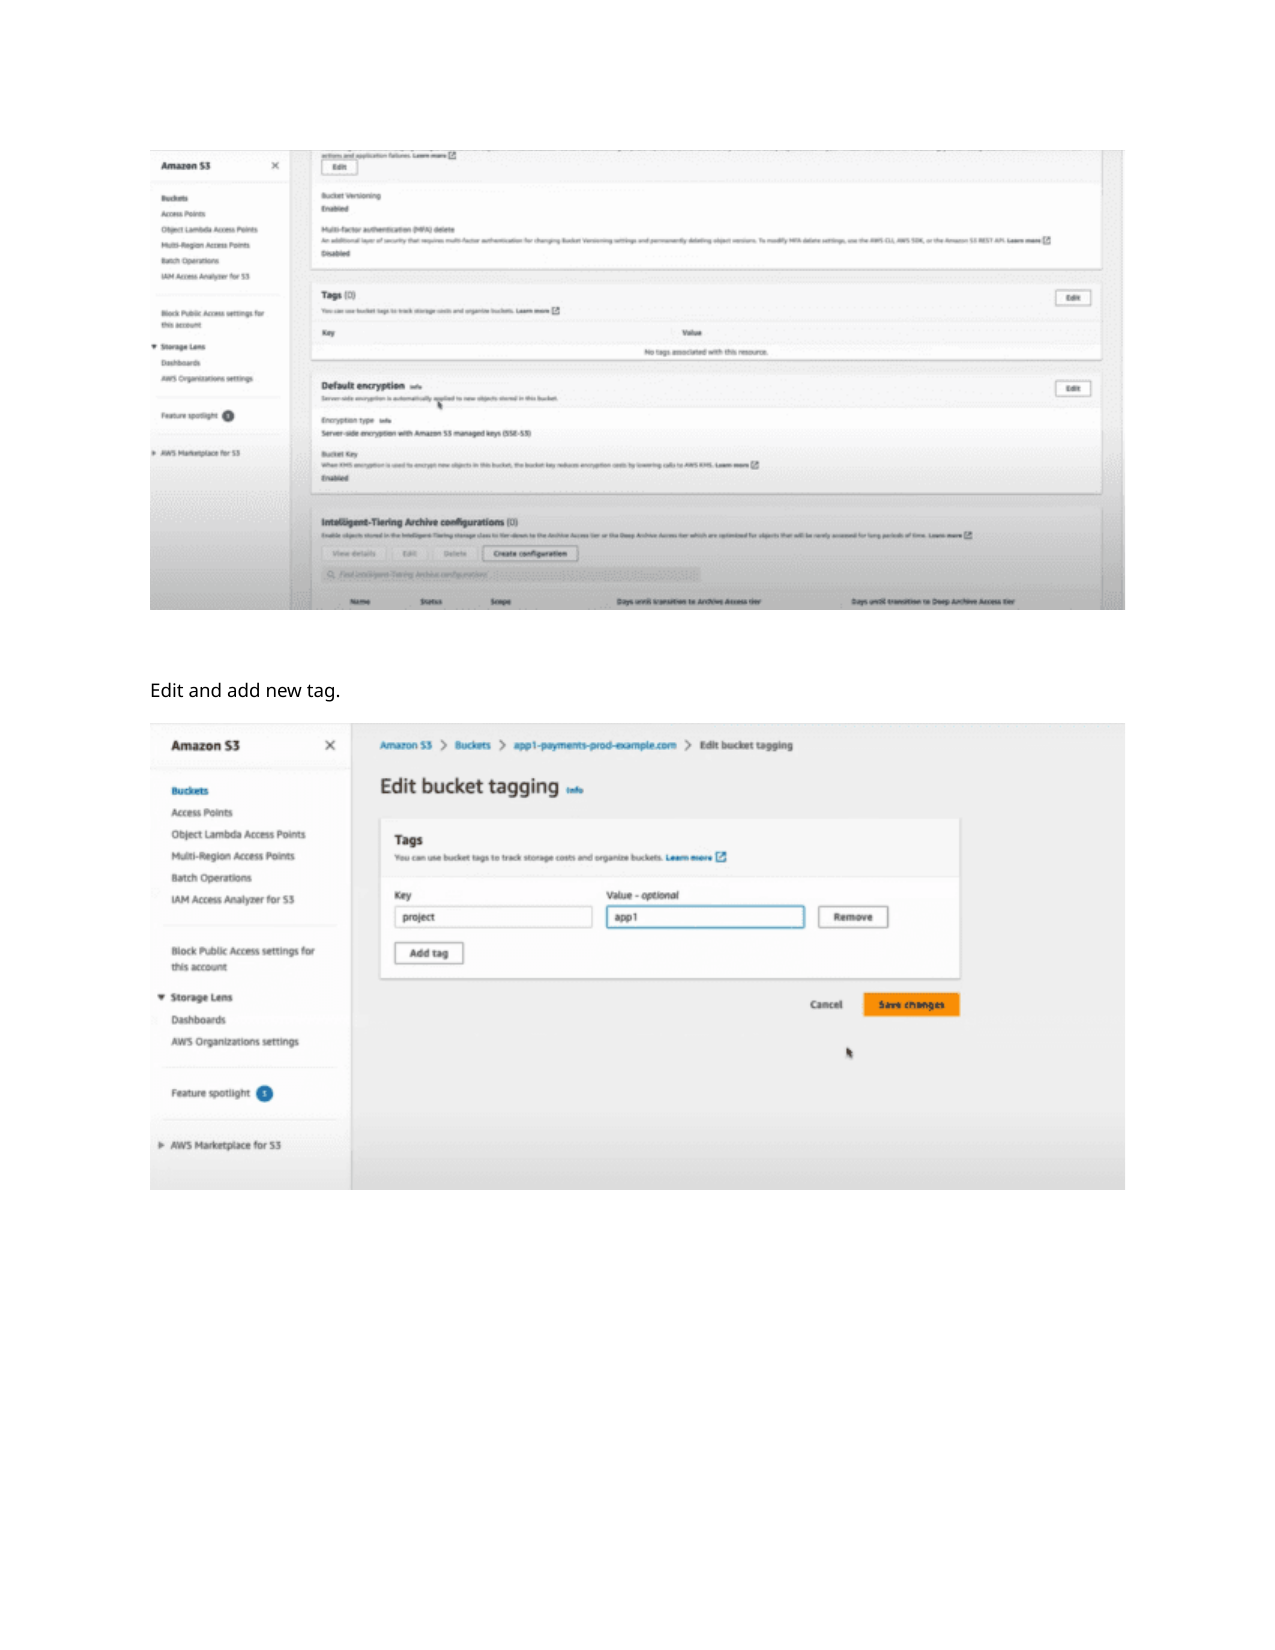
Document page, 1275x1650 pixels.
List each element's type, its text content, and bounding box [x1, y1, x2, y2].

text Edit and add new tag. [150, 677, 1125, 703]
picture [150, 150, 1125, 610]
picture [150, 723, 1125, 1190]
